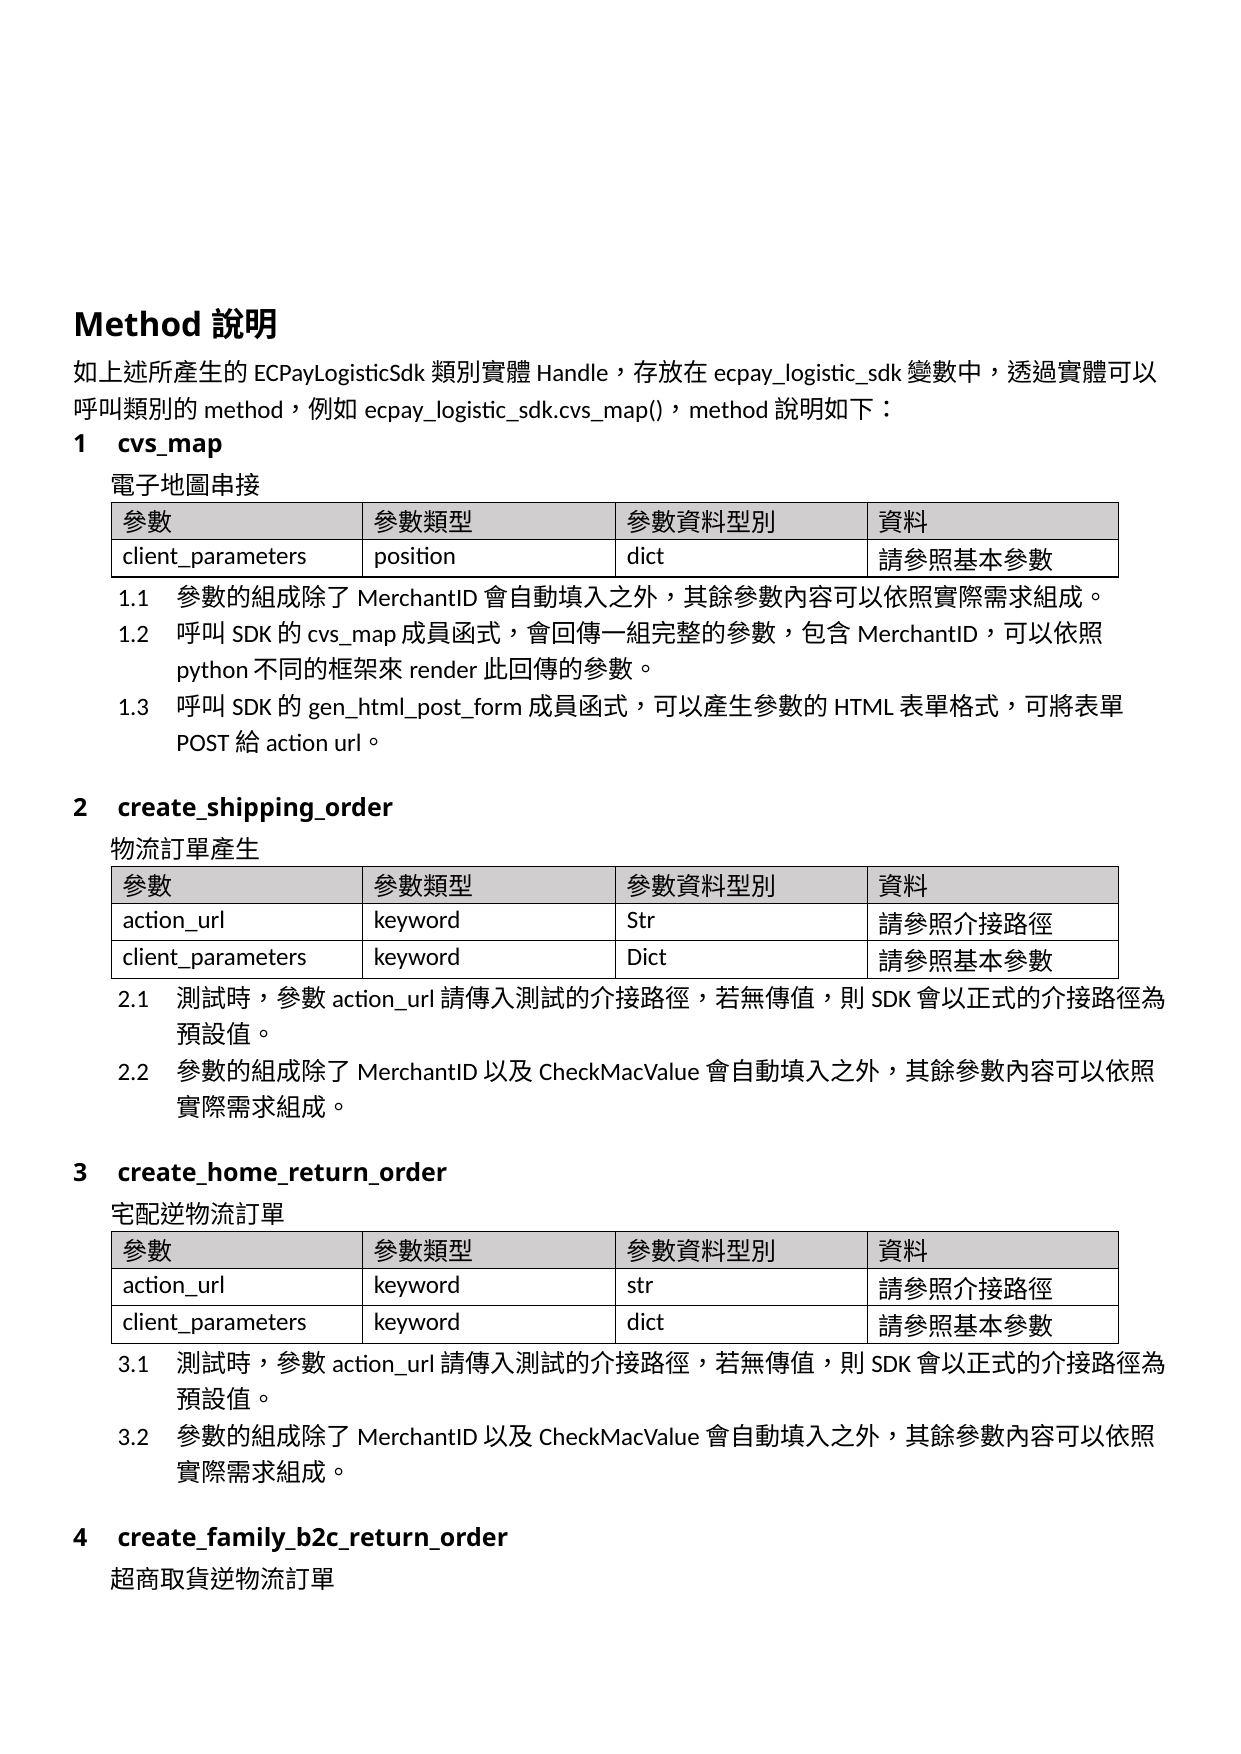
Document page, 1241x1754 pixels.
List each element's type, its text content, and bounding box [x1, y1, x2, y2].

table_header 參數資料型別 [616, 503, 867, 539]
table_header 資料 [868, 1232, 1118, 1268]
list 呼叫 SDK 的 gen_html_post_form 成員函式，可以產生參數的 HTML 表單格式，可將表單 POST 給 action url。 [117, 686, 1167, 759]
list 測試時，參數 action_url 請傳入測試的介接路徑，若無傳值，則 SDK 會以正式的介接路徑為預設值。 [117, 979, 1167, 1051]
table_cell action_url [112, 904, 362, 940]
text 超商取貨逆物流訂單 [110, 1559, 1167, 1596]
subtitle create_family_b2c_return_order [73, 1519, 1167, 1553]
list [117, 1416, 1167, 1489]
table_cell dict [616, 540, 867, 576]
text 宅配逆物流訂單 [110, 1194, 1167, 1231]
table_cell 請參照介接路徑 [868, 904, 1118, 940]
table_header 資料 [868, 867, 1118, 903]
subtitle create_shipping_order [73, 789, 1167, 823]
text 物流訂單產生 [110, 829, 1167, 866]
table_cell client_parameters [112, 1306, 362, 1343]
table_cell client_parameters [112, 540, 362, 576]
table_cell keyword [363, 1269, 615, 1305]
table_cell Dict [616, 941, 867, 978]
table_cell 請參照基本參數 [868, 1306, 1118, 1343]
table_cell keyword [363, 1306, 615, 1343]
text 電子地圖串接 [110, 466, 1167, 502]
table_cell str [616, 1269, 867, 1305]
table_cell keyword [363, 904, 615, 940]
table_cell Str [616, 904, 867, 940]
table_header 參數類型 [363, 503, 615, 539]
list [117, 1344, 1167, 1416]
list 呼叫 SDK 的cvs_map成員函式，會回傳一組完整的參數，包含 MerchantID，可以依照 python不同的框架來 render 此回傳的參數。 [117, 614, 1167, 686]
table_cell dict [616, 1306, 867, 1343]
table_header 參數 [112, 503, 362, 539]
subtitle cvs_map [73, 425, 1167, 459]
title Method 說明 [73, 298, 1167, 347]
table_cell 請參照介接路徑 [868, 1269, 1118, 1305]
table_header 參數類型 [363, 867, 615, 903]
table_header 資料 [868, 503, 1118, 539]
table_cell action_url [112, 1269, 362, 1305]
table_header 參數 [112, 867, 362, 903]
table_cell 請參照基本參數 [868, 540, 1118, 576]
table_header 參數 [112, 1232, 362, 1268]
table_cell keyword [363, 941, 615, 978]
table_header 參數資料型別 [616, 1232, 867, 1268]
table_header 參數類型 [363, 1232, 615, 1268]
table_cell 請參照基本參數 [868, 941, 1118, 978]
text 如上述所產生的 ECPayLogisticSdk 類別實體 Handle，存放在ecpay_logistic_sdk 變數中，透過實體可以呼叫類別的 method，例如 ecpay_logistic_sdk.cvs_map()，method 說明如下： [73, 353, 1167, 425]
table_cell client_parameters [112, 941, 362, 978]
table_header 參數資料型別 [616, 867, 867, 903]
list 參數的組成除了 MerchantID 會自動填入之外，其餘參數內容可以依照實際需求組成。 [117, 577, 1167, 614]
table_cell position [363, 540, 615, 576]
list 參數的組成除了 MerchantID 以及 CheckMacValue 會自動填入之外，其餘參數內容可以依照實際需求組成。 [117, 1051, 1167, 1124]
subtitle create_home_return_order [73, 1154, 1167, 1188]
